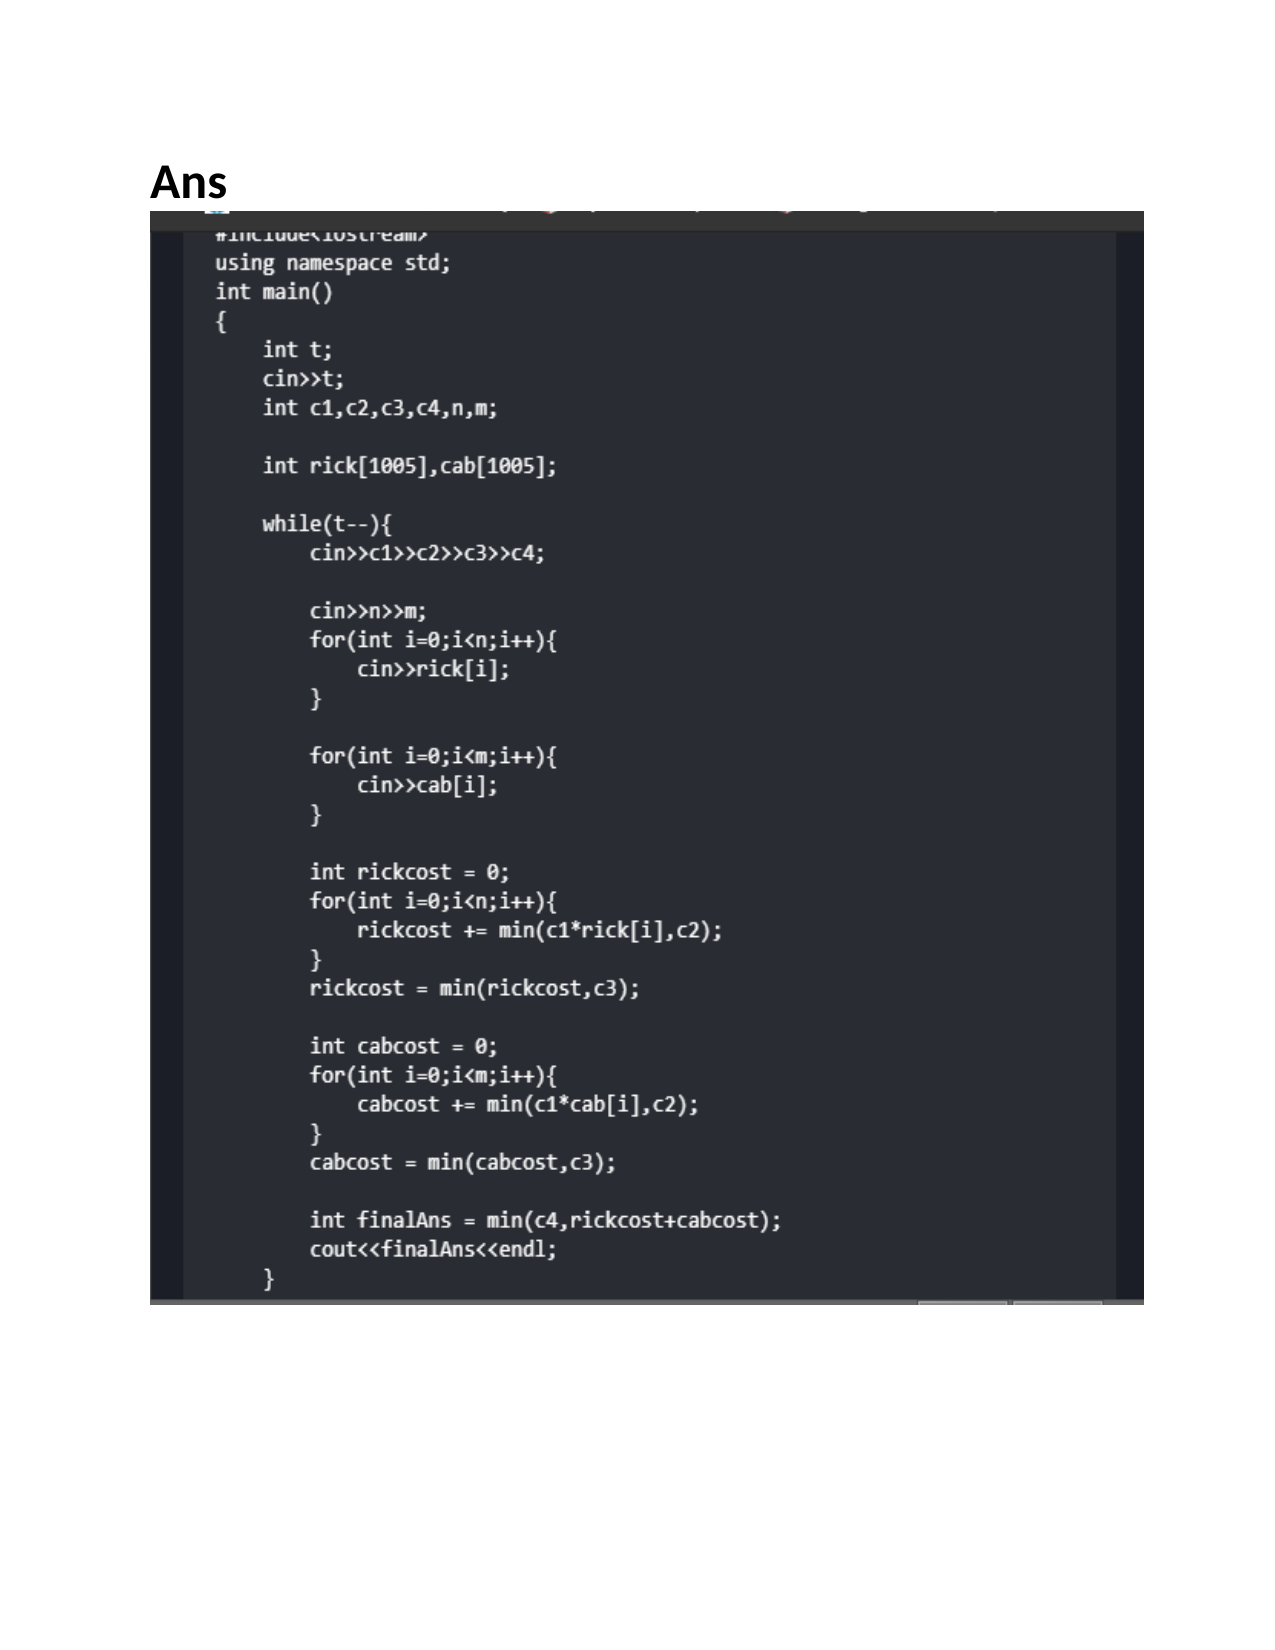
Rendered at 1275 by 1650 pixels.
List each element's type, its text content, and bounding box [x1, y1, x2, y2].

picture [150, 211, 1144, 1305]
text Ans [150, 150, 1125, 211]
